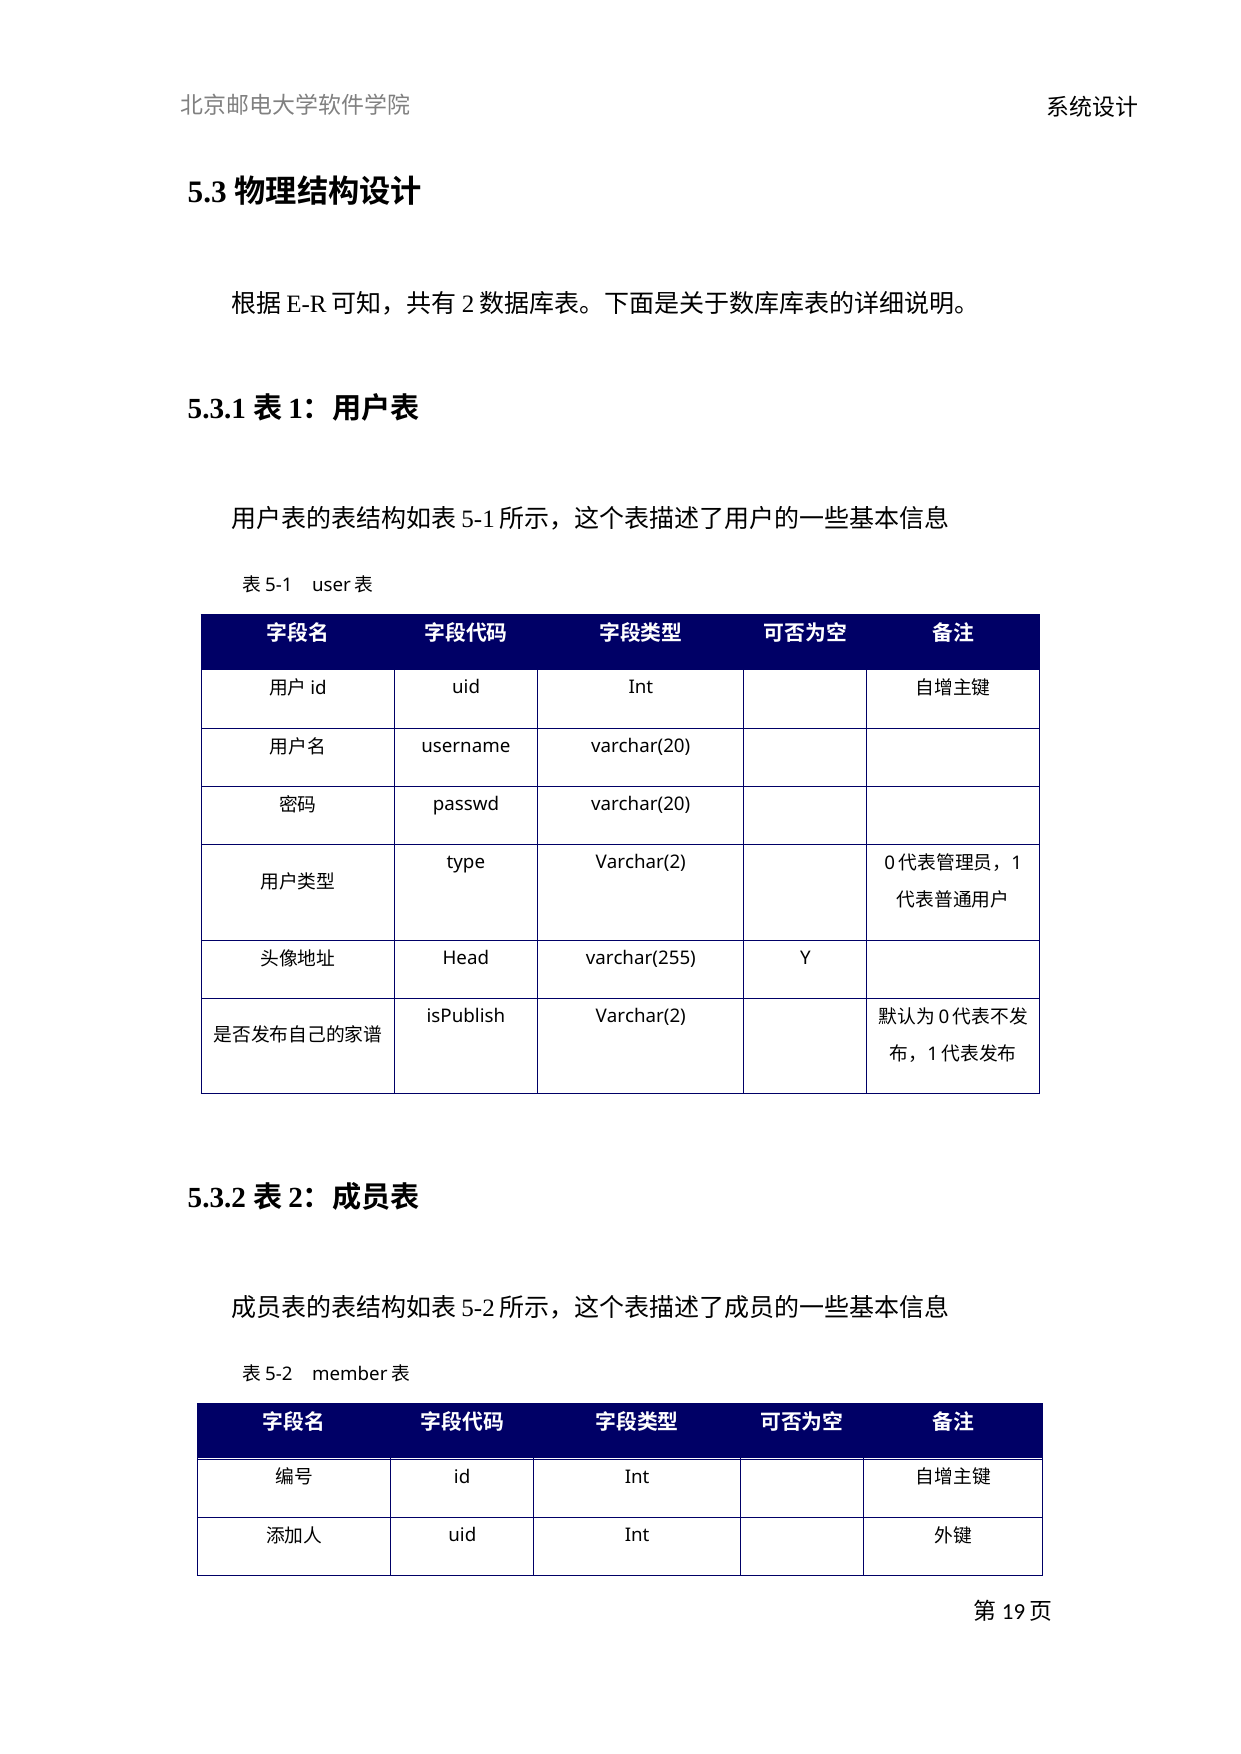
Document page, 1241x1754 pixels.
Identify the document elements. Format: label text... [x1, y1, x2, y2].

table_cell [741, 1518, 863, 1575]
table_header 可否为空 [744, 615, 866, 669]
table_header 字段类型 [534, 1404, 740, 1458]
table_cell isPublish [395, 999, 537, 1093]
table_cell id [391, 1460, 533, 1517]
table_cell [744, 845, 866, 939]
table_cell passwd [395, 787, 537, 844]
table_header 字段代码 [391, 1404, 533, 1458]
table_cell 密码 [202, 787, 394, 844]
table_header 可否为空 [741, 1404, 863, 1458]
table_cell [744, 999, 866, 1093]
table_cell [867, 941, 1039, 998]
table_cell [867, 787, 1039, 844]
table_cell 自增主键 [864, 1460, 1042, 1517]
table_cell 默认为0代表不发布，1代表发布 [867, 999, 1039, 1093]
text 成员表的表结构如表5-2所示，这个表描述了成员的一些基本信息 [187, 1273, 1053, 1338]
table_header 字段名 [202, 615, 394, 669]
table_cell [741, 1460, 863, 1517]
text 用户表的表结构如表5-1所示，这个表描述了用户的一些基本信息 [187, 484, 1053, 549]
table_cell Int [534, 1460, 740, 1517]
table_header 备注 [864, 1404, 1042, 1458]
table_cell Int [538, 670, 743, 728]
table_cell Varchar(2) [538, 845, 743, 939]
table_cell varchar(255) [538, 941, 743, 998]
text 根据E-R可知，共有2数据库表。下面是关于数库库表的详细说明。 [187, 269, 1053, 334]
text 表5-1 user表 [187, 567, 1053, 600]
table_cell Int [534, 1518, 740, 1575]
table_header 字段类型 [538, 615, 743, 669]
table_cell varchar(20) [538, 729, 743, 786]
table_cell Head [395, 941, 537, 998]
text 表5-2 member表 [187, 1356, 1053, 1389]
subtitle 5.3.1 表1：用户表 [187, 373, 1053, 438]
table_cell [744, 670, 866, 728]
table_cell 是否发布自己的家谱 [202, 999, 394, 1093]
table_cell 自增主键 [867, 670, 1039, 728]
table_cell 0代表管理员，1代表普通用户 [867, 845, 1039, 939]
table_cell [744, 729, 866, 786]
table_cell Varchar(2) [538, 999, 743, 1093]
table_header 字段代码 [395, 615, 537, 669]
table_cell 外键 [864, 1518, 1042, 1575]
table_cell uid [391, 1518, 533, 1575]
subtitle 5.3 物理结构设计 [187, 156, 1053, 221]
table_cell 用户id [202, 670, 394, 728]
table_cell 编号 [198, 1460, 390, 1517]
table_cell Y [744, 941, 866, 998]
table_cell varchar(20) [538, 787, 743, 844]
table_cell uid [395, 670, 537, 728]
subtitle 5.3.2 表2：成员表 [187, 1162, 1053, 1227]
table_cell username [395, 729, 537, 786]
table_cell 添加人 [198, 1518, 390, 1575]
table_cell 头像地址 [202, 941, 394, 998]
table_cell 用户名 [202, 729, 394, 786]
table_cell 用户类型 [202, 845, 394, 939]
table_cell type [395, 845, 537, 939]
table_cell [744, 787, 866, 844]
table_header 字段名 [198, 1404, 390, 1458]
table_cell [867, 729, 1039, 786]
table_header 备注 [867, 615, 1039, 669]
